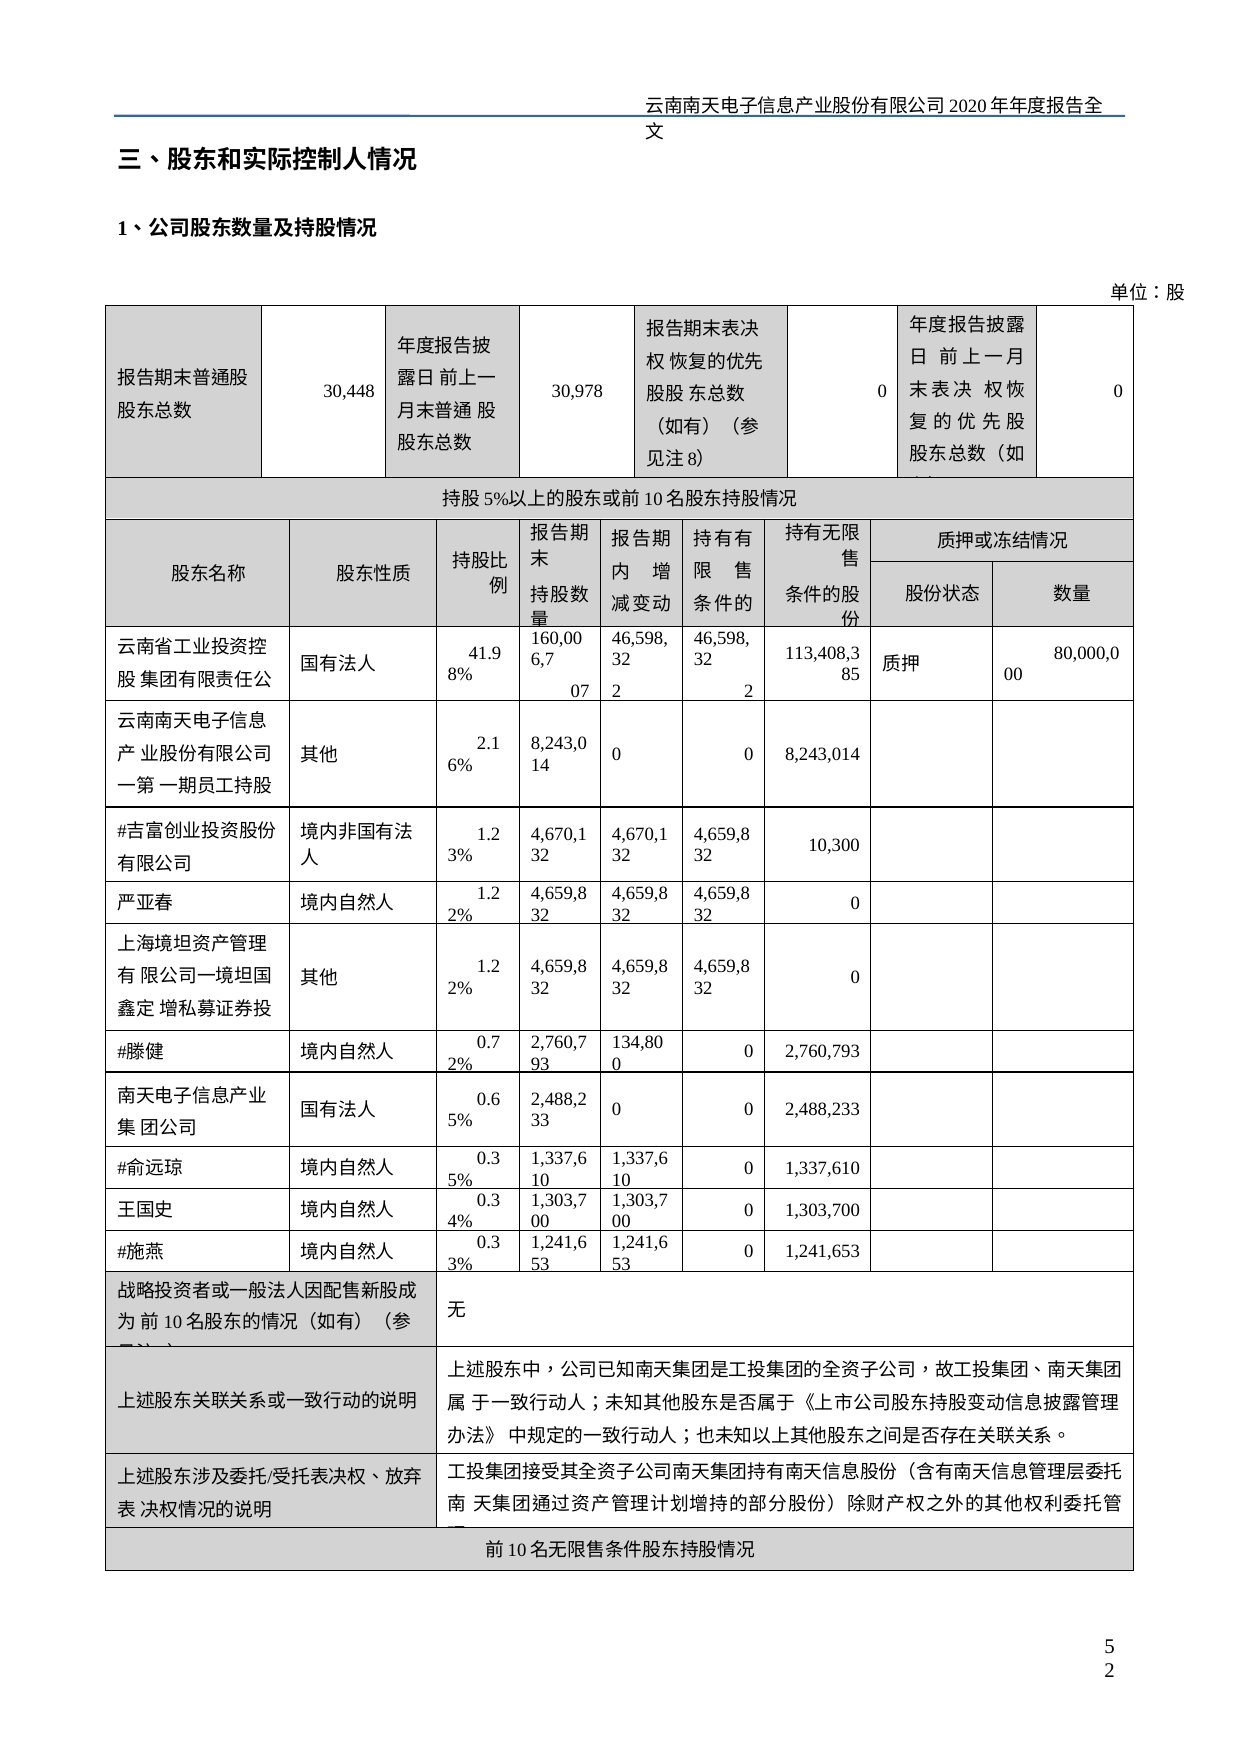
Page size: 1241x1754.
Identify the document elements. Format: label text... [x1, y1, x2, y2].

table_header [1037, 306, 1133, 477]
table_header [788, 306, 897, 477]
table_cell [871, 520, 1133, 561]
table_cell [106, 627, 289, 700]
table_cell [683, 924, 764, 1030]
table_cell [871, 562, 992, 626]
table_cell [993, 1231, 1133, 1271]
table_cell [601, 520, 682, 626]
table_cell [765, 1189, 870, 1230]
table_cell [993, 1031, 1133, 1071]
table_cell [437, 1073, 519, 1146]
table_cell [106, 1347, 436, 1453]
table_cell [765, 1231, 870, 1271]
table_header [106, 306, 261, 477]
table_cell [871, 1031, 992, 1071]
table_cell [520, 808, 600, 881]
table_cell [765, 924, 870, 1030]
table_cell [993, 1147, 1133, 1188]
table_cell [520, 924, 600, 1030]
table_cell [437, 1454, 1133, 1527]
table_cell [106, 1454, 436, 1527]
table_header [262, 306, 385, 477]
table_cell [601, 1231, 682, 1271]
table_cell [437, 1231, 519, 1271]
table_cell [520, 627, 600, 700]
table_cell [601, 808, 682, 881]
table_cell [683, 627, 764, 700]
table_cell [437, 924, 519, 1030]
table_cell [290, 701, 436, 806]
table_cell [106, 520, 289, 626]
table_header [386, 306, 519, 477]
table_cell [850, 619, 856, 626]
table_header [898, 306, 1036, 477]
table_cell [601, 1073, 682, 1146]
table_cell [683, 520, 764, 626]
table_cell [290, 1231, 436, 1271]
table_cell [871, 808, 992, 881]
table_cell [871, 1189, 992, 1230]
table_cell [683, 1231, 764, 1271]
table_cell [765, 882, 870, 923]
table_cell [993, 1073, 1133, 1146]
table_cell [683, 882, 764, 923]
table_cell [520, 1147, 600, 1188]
text 三、股东和实际控制人情况 [54, 142, 1185, 176]
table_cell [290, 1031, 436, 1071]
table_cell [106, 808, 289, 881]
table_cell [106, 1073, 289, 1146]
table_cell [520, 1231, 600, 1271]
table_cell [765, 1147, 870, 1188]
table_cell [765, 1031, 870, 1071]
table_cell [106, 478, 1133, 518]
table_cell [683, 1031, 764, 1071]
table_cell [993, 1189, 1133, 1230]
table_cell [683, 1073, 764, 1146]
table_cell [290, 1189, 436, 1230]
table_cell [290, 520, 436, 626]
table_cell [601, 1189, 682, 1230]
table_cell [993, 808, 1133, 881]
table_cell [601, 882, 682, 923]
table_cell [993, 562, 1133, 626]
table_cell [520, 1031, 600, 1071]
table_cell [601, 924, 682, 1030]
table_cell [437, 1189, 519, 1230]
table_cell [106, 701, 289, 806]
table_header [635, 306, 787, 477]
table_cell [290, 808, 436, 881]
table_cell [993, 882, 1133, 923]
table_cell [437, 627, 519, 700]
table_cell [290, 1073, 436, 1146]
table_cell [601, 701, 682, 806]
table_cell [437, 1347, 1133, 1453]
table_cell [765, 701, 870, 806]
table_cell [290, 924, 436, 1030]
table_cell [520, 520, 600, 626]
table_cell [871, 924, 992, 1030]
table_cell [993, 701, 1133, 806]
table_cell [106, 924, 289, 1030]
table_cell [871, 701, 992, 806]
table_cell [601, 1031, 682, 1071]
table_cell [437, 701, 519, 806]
text 单位：股 [54, 279, 1185, 304]
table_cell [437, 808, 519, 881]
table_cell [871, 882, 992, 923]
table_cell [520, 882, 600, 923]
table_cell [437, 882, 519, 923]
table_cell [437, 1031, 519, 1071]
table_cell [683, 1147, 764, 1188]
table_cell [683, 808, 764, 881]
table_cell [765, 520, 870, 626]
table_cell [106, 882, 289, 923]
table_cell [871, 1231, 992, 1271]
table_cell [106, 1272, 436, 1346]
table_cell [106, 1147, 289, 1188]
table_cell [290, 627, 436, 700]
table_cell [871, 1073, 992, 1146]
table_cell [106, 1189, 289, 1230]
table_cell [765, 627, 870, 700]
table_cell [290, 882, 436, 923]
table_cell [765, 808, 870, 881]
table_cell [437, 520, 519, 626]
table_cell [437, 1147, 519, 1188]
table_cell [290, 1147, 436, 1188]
text 1、公司股东数量及持股情况 [54, 213, 1185, 242]
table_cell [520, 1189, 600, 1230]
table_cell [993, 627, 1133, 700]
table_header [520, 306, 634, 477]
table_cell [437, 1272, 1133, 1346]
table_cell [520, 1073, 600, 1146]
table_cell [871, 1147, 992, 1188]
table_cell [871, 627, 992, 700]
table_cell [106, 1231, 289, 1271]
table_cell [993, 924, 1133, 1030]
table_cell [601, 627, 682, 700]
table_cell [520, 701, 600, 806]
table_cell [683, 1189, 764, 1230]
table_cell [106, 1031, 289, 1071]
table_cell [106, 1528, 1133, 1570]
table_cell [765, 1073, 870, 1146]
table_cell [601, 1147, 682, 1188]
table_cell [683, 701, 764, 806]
